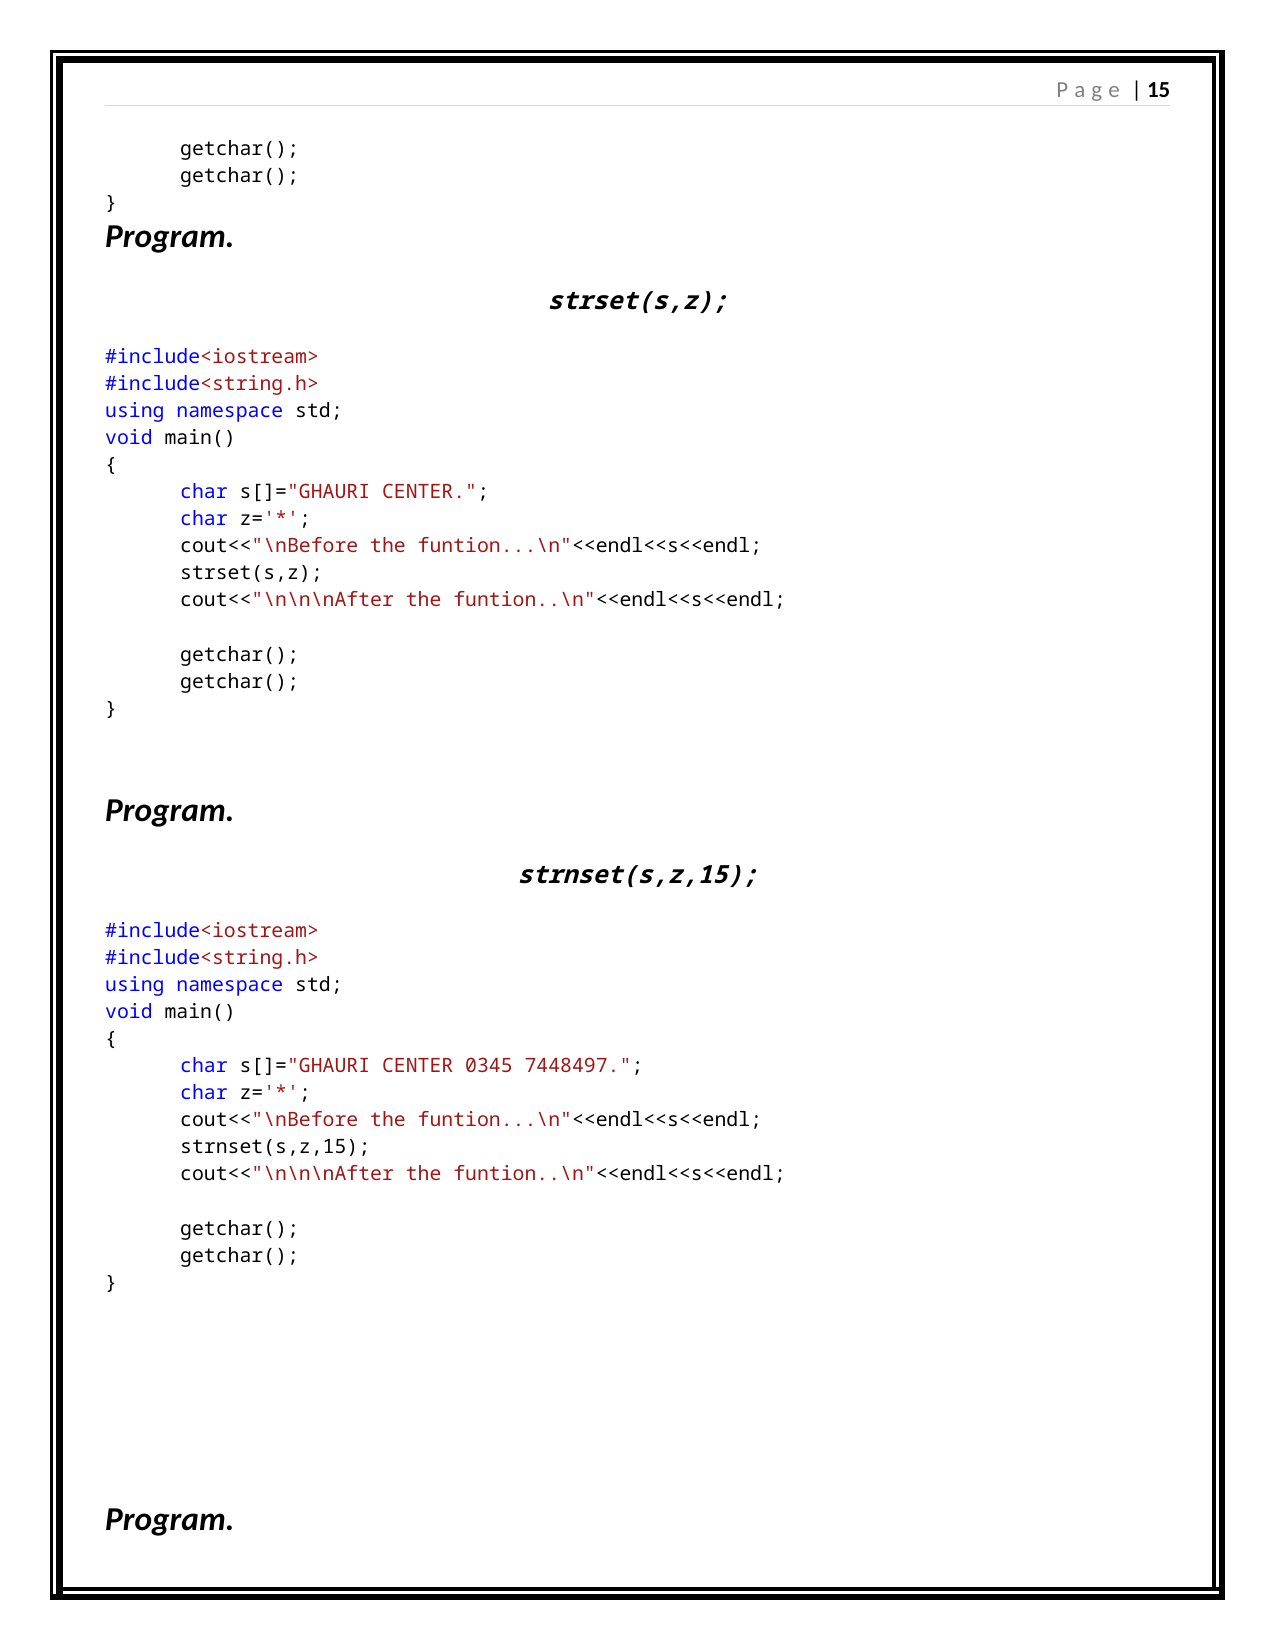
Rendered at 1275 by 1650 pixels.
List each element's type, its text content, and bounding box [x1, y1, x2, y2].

text using namespace std; [105, 971, 1170, 998]
text strset(s,z); [105, 283, 1170, 317]
text #include<iostream> [105, 917, 1170, 944]
text } [105, 1268, 1170, 1295]
text strnset(s,z,15); [105, 857, 1170, 891]
text { [105, 1024, 1170, 1052]
text strnset(s,z,15); [105, 1132, 1170, 1159]
text getchar(); [105, 1214, 1170, 1241]
text getchar(); [105, 667, 1170, 694]
text cout<<"\n\n\nAfter the funtion..\n"<<endl<<s<<endl; [105, 1159, 1170, 1186]
text Program. [105, 1498, 1170, 1539]
text getchar(); [105, 641, 1170, 667]
text cout<<"\nBefore the funtion...\n"<<endl<<s<<endl; [105, 1106, 1170, 1132]
text getchar(); [105, 1241, 1170, 1268]
text void main() [105, 998, 1170, 1024]
text cout<<"\n\n\nAfter the funtion..\n"<<endl<<s<<endl; [105, 586, 1170, 612]
text Program. [105, 789, 1170, 830]
text cout<<"\nBefore the funtion...\n"<<endl<<s<<endl; [105, 532, 1170, 558]
text char s[]="GHAURI CENTER 0345 7448497."; [105, 1052, 1170, 1078]
text char z='*'; [105, 504, 1170, 532]
text } [105, 188, 1170, 215]
text strset(s,z); [105, 558, 1170, 586]
text #include<iostream> [105, 343, 1170, 370]
text { [105, 451, 1170, 478]
text char s[]="GHAURI CENTER."; [105, 478, 1170, 504]
text #include<string.h> [105, 370, 1170, 397]
text #include<string.h> [105, 944, 1170, 971]
text getchar(); [105, 161, 1170, 188]
text Program. [105, 215, 1170, 256]
text } [105, 694, 1170, 721]
text using namespace std; [105, 397, 1170, 424]
text getchar(); [105, 134, 1170, 161]
text void main() [105, 424, 1170, 451]
text char z='*'; [105, 1078, 1170, 1106]
